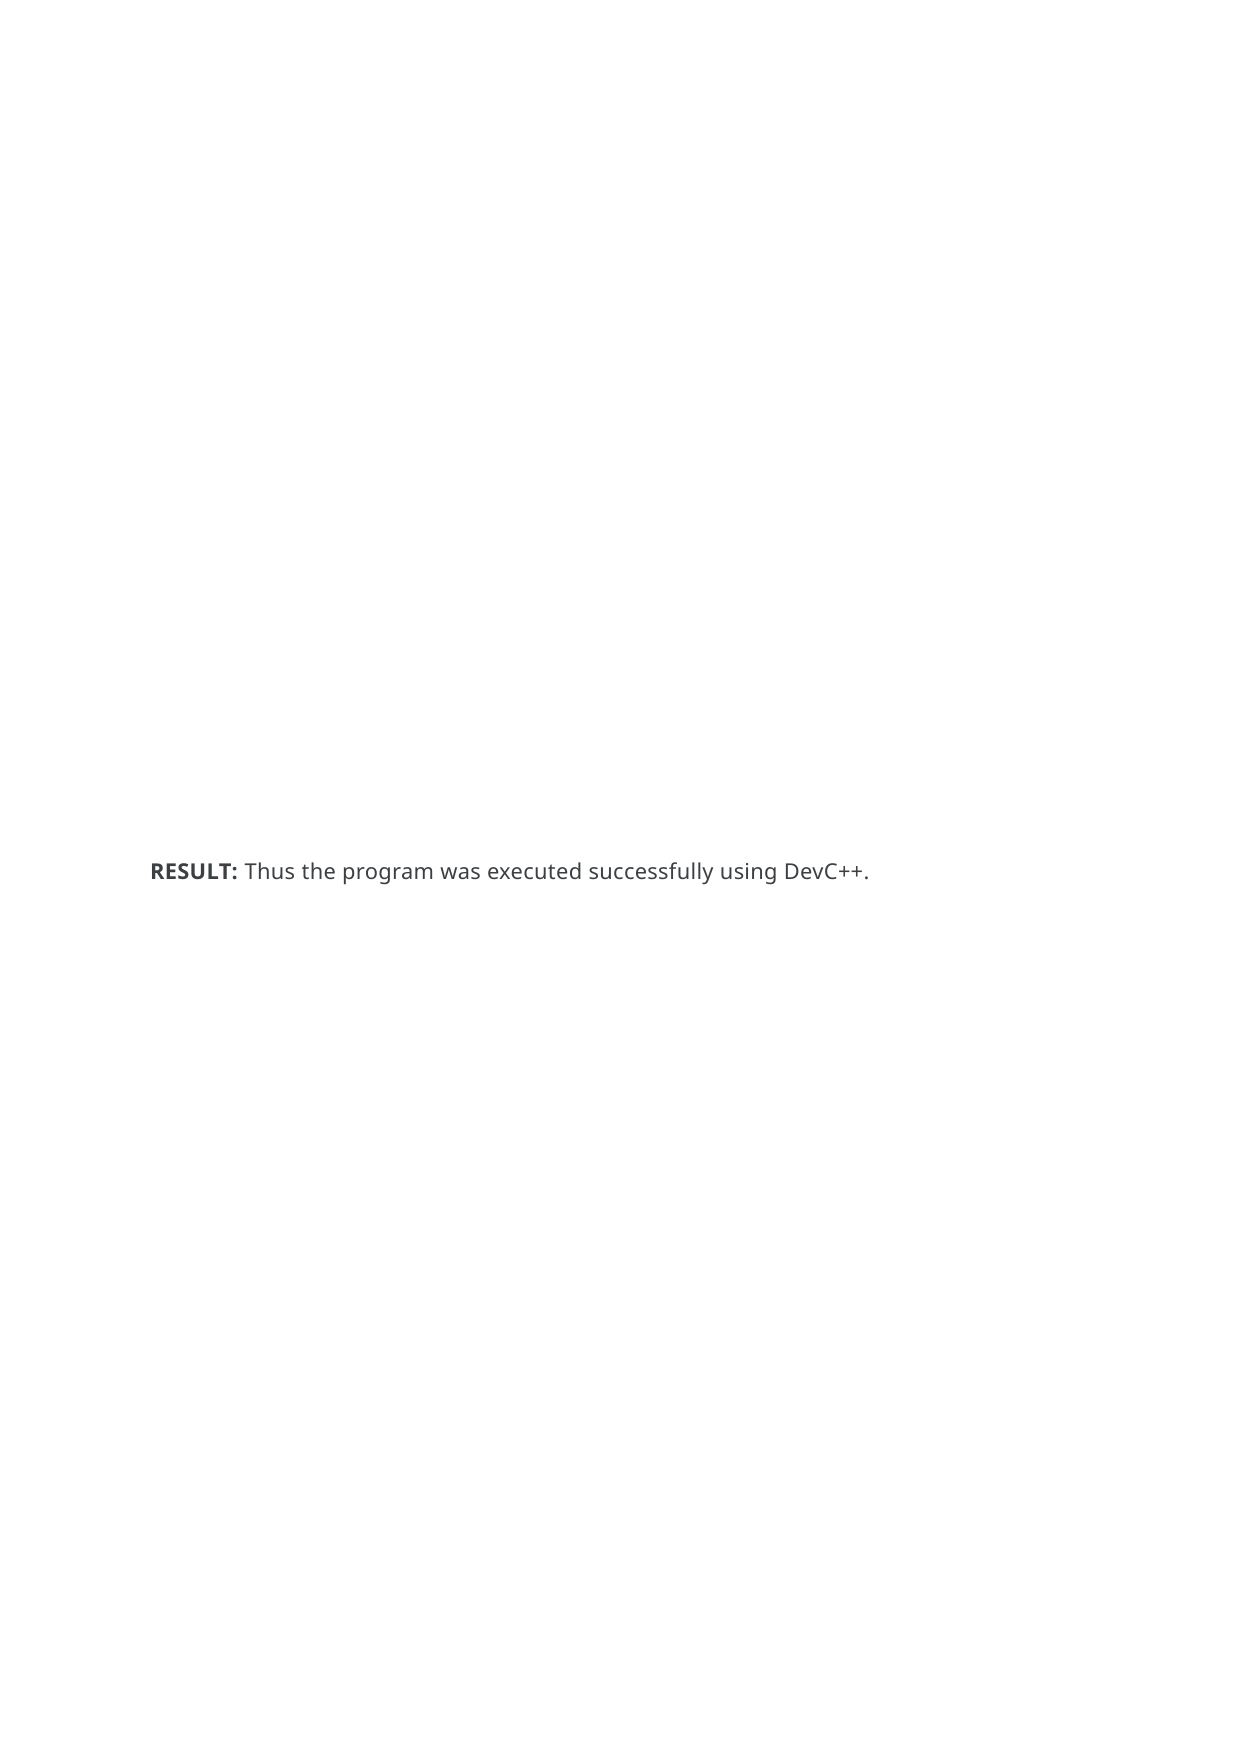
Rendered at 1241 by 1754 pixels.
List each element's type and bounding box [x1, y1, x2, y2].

text [150, 150, 1090, 886]
